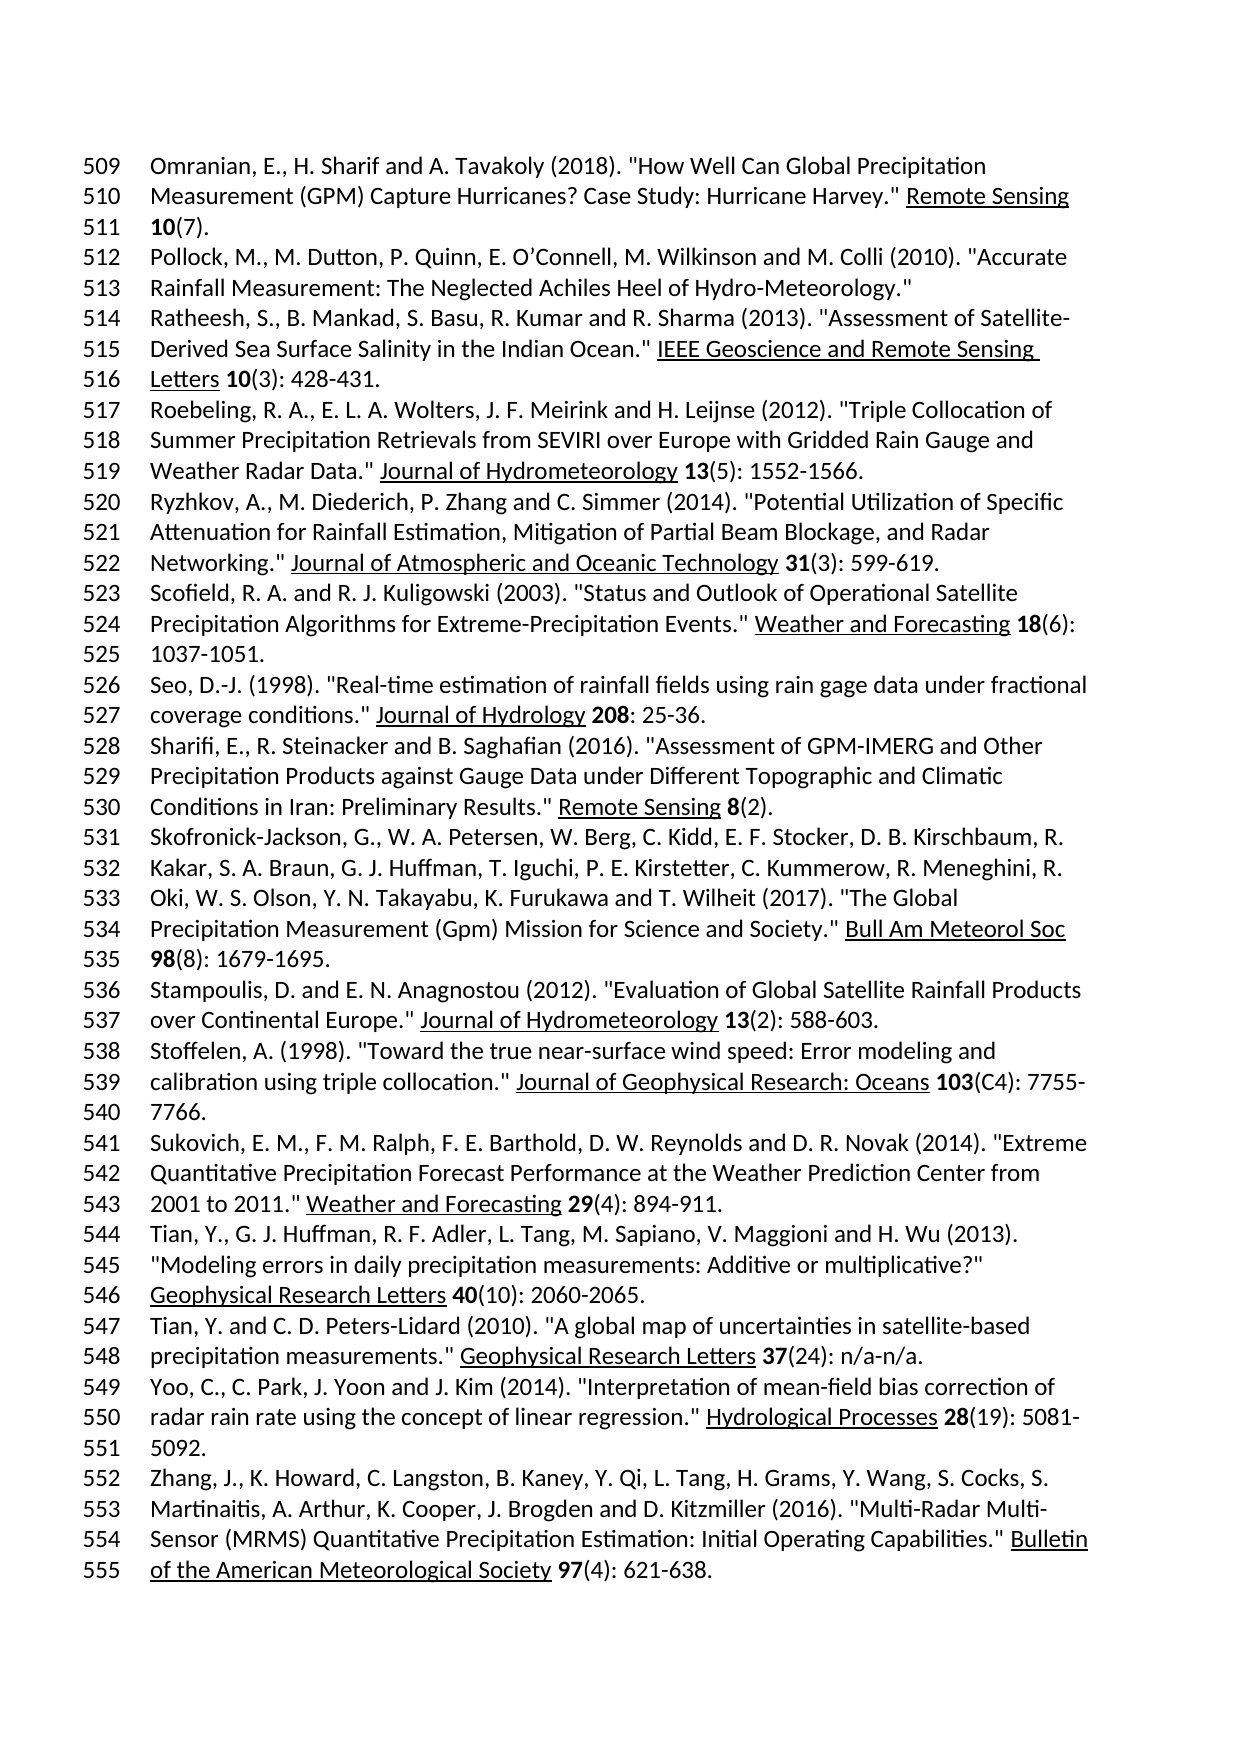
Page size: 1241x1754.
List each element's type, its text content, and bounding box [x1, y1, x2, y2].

text Pollock, M., M. Dutton, P. Quinn, E. O’Connell, M. Wilkinson and M. Colli (2010). "Accurate Rainfall Measurement: The Neglected Achiles Heel of Hydro-Meteorology." [150, 242, 1090, 303]
text Yoo, C., C. Park, J. Yoon and J. Kim (2014). "Interpretation of mean-field bias correction of radar rain rate using the concept of linear regression." Hydrological Processes 28(19): 5081-5092. [150, 1371, 1090, 1462]
text Omranian, E., H. Sharif and A. Tavakoly (2018). "How Well Can Global Precipitation Measurement (GPM) Capture Hurricanes? Case Study: Hurricane Harvey." Remote Sensing 10(7). [150, 150, 1090, 242]
text Ryzhkov, A., M. Diederich, P. Zhang and C. Simmer (2014). "Potential Utilization of Specific Attenuation for Rainfall Estimation, Mitigation of Partial Beam Blockage, and Radar Networking." Journal of Atmospheric and Oceanic Technology 31(3): 599-619. [150, 486, 1090, 577]
text Tian, Y. and C. D. Peters-Lidard (2010). "A global map of uncertainties in satellite-based precipitation measurements." Geophysical Research Letters 37(24): n/a-n/a. [150, 1310, 1090, 1371]
text Scofield, R. A. and R. J. Kuligowski (2003). "Status and Outlook of Operational Satellite Precipitation Algorithms for Extreme-Precipitation Events." Weather and Forecasting 18(6): 1037-1051. [150, 577, 1090, 669]
text Tian, Y., G. J. Huffman, R. F. Adler, L. Tang, M. Sapiano, V. Maggioni and H. Wu (2013). "Modeling errors in daily precipitation measurements: Additive or multiplicative?" Geophysical Research Letters 40(10): 2060-2065. [150, 1218, 1090, 1310]
text Ratheesh, S., B. Mankad, S. Basu, R. Kumar and R. Sharma (2013). "Assessment of Satellite-Derived Sea Surface Salinity in the Indian Ocean." IEEE Geoscience and Remote Sensing Letters 10(3): 428-431. [150, 303, 1090, 394]
text Seo, D.-J. (1998). "Real-time estimation of rainfall fields using rain gage data under fractional coverage conditions." Journal of Hydrology 208: 25-36. [150, 669, 1090, 730]
text Sharifi, E., R. Steinacker and B. Saghafian (2016). "Assessment of GPM-IMERG and Other Precipitation Products against Gauge Data under Different Topographic and Climatic Conditions in Iran: Preliminary Results." Remote Sensing 8(2). [150, 730, 1090, 821]
text Stoffelen, A. (1998). "Toward the true near-surface wind speed: Error modeling and calibration using triple collocation." Journal of Geophysical Research: Oceans 103(C4): 7755-7766. [150, 1035, 1090, 1127]
text Stampoulis, D. and E. N. Anagnostou (2012). "Evaluation of Global Satellite Rainfall Products over Continental Europe." Journal of Hydrometeorology 13(2): 588-603. [150, 974, 1090, 1035]
text Skofronick-Jackson, G., W. A. Petersen, W. Berg, C. Kidd, E. F. Stocker, D. B. Kirschbaum, R. Kakar, S. A. Braun, G. J. Huffman, T. Iguchi, P. E. Kirstetter, C. Kummerow, R. Meneghini, R. Oki, W. S. Olson, Y. N. Takayabu, K. Furukawa and T. Wilheit (2017). "The Global Precipitation Measurement (Gpm) Mission for Science and Society." Bull Am Meteorol Soc 98(8): 1679-1695. [150, 821, 1090, 974]
text Zhang, J., K. Howard, C. Langston, B. Kaney, Y. Qi, L. Tang, H. Grams, Y. Wang, S. Cocks, S. Martinaitis, A. Arthur, K. Cooper, J. Brogden and D. Kitzmiller (2016). "Multi-Radar Multi-Sensor (MRMS) Quantitative Precipitation Estimation: Initial Operating Capabilities." Bulletin of the American Meteorological Society 97(4): 621-638. [150, 1462, 1090, 1584]
text Roebeling, R. A., E. L. A. Wolters, J. F. Meirink and H. Leijnse (2012). "Triple Collocation of Summer Precipitation Retrievals from SEVIRI over Europe with Gridded Rain Gauge and Weather Radar Data." Journal of Hydrometeorology 13(5): 1552-1566. [150, 394, 1090, 486]
text Sukovich, E. M., F. M. Ralph, F. E. Barthold, D. W. Reynolds and D. R. Novak (2014). "Extreme Quantitative Precipitation Forecast Performance at the Weather Prediction Center from 2001 to 2011." Weather and Forecasting 29(4): 894-911. [150, 1127, 1090, 1218]
